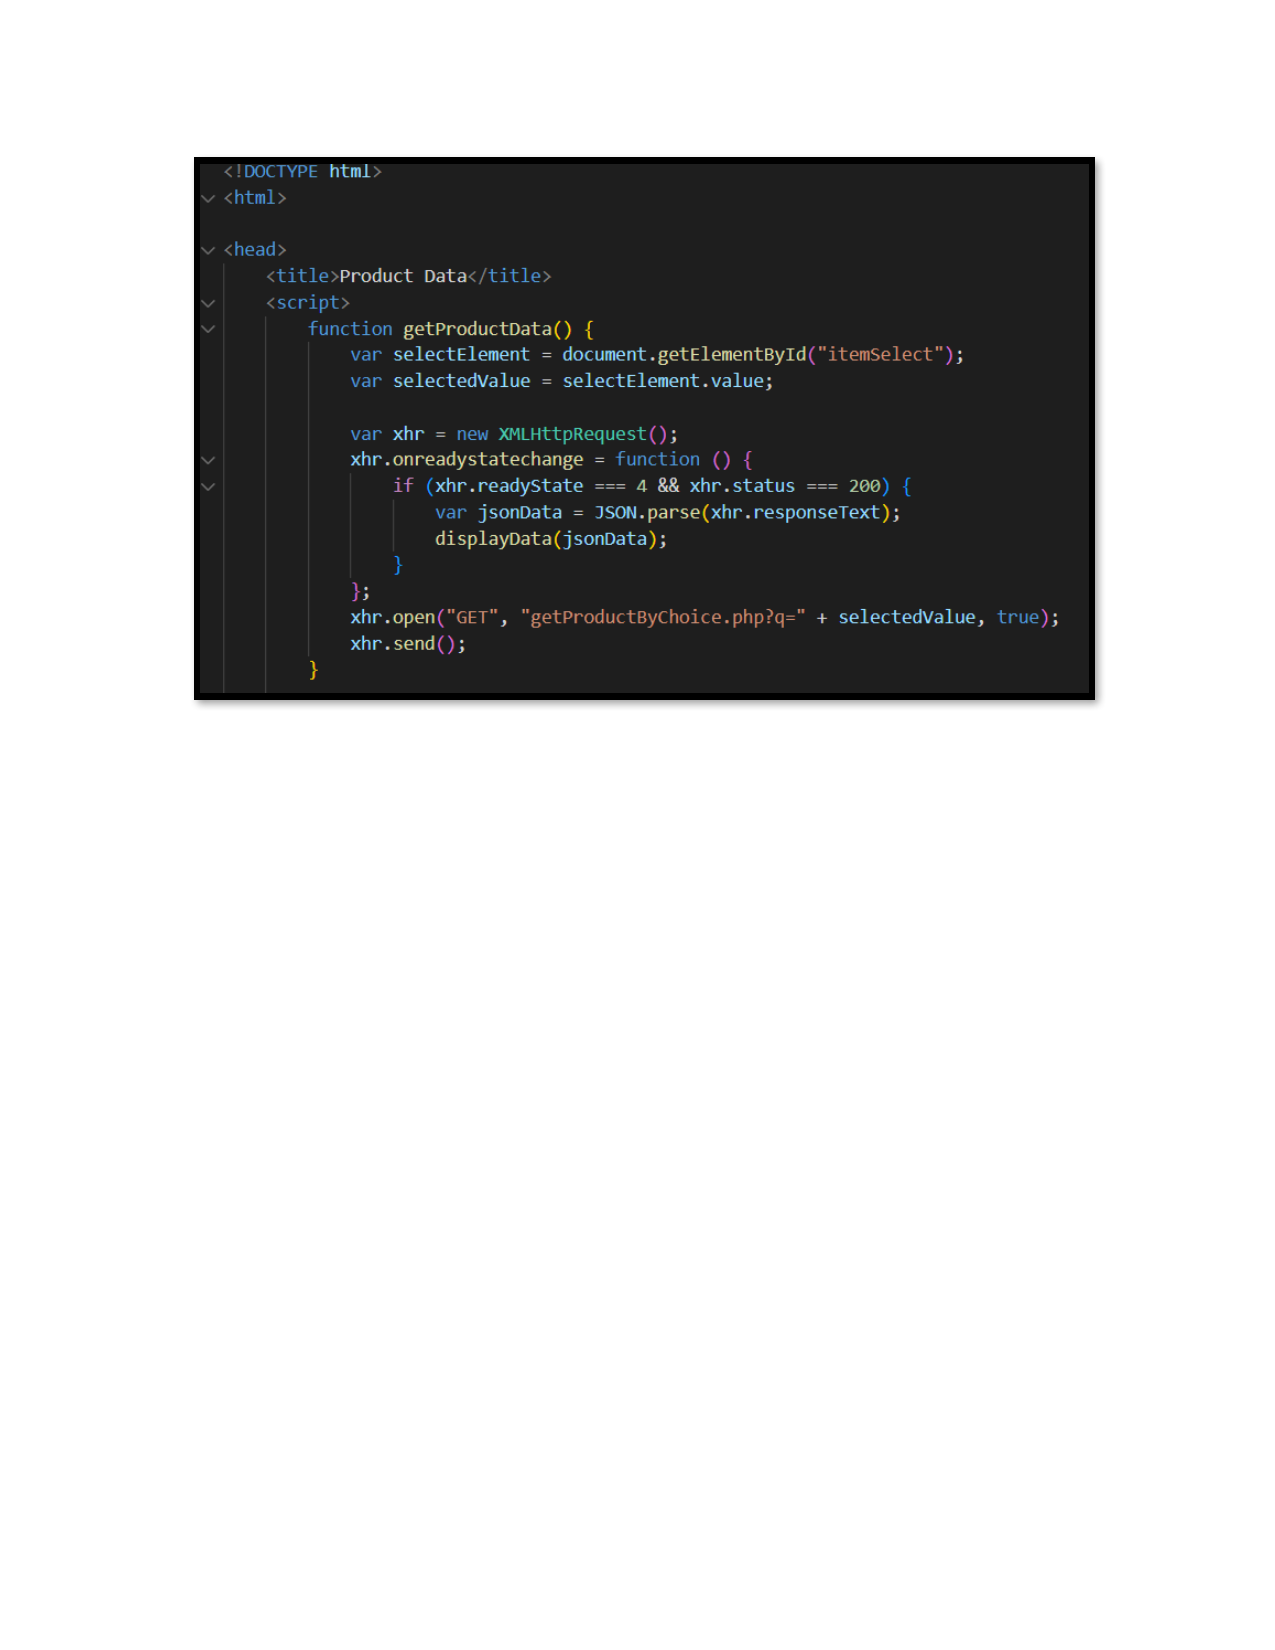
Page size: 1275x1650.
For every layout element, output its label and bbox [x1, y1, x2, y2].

picture [200, 164, 1089, 693]
